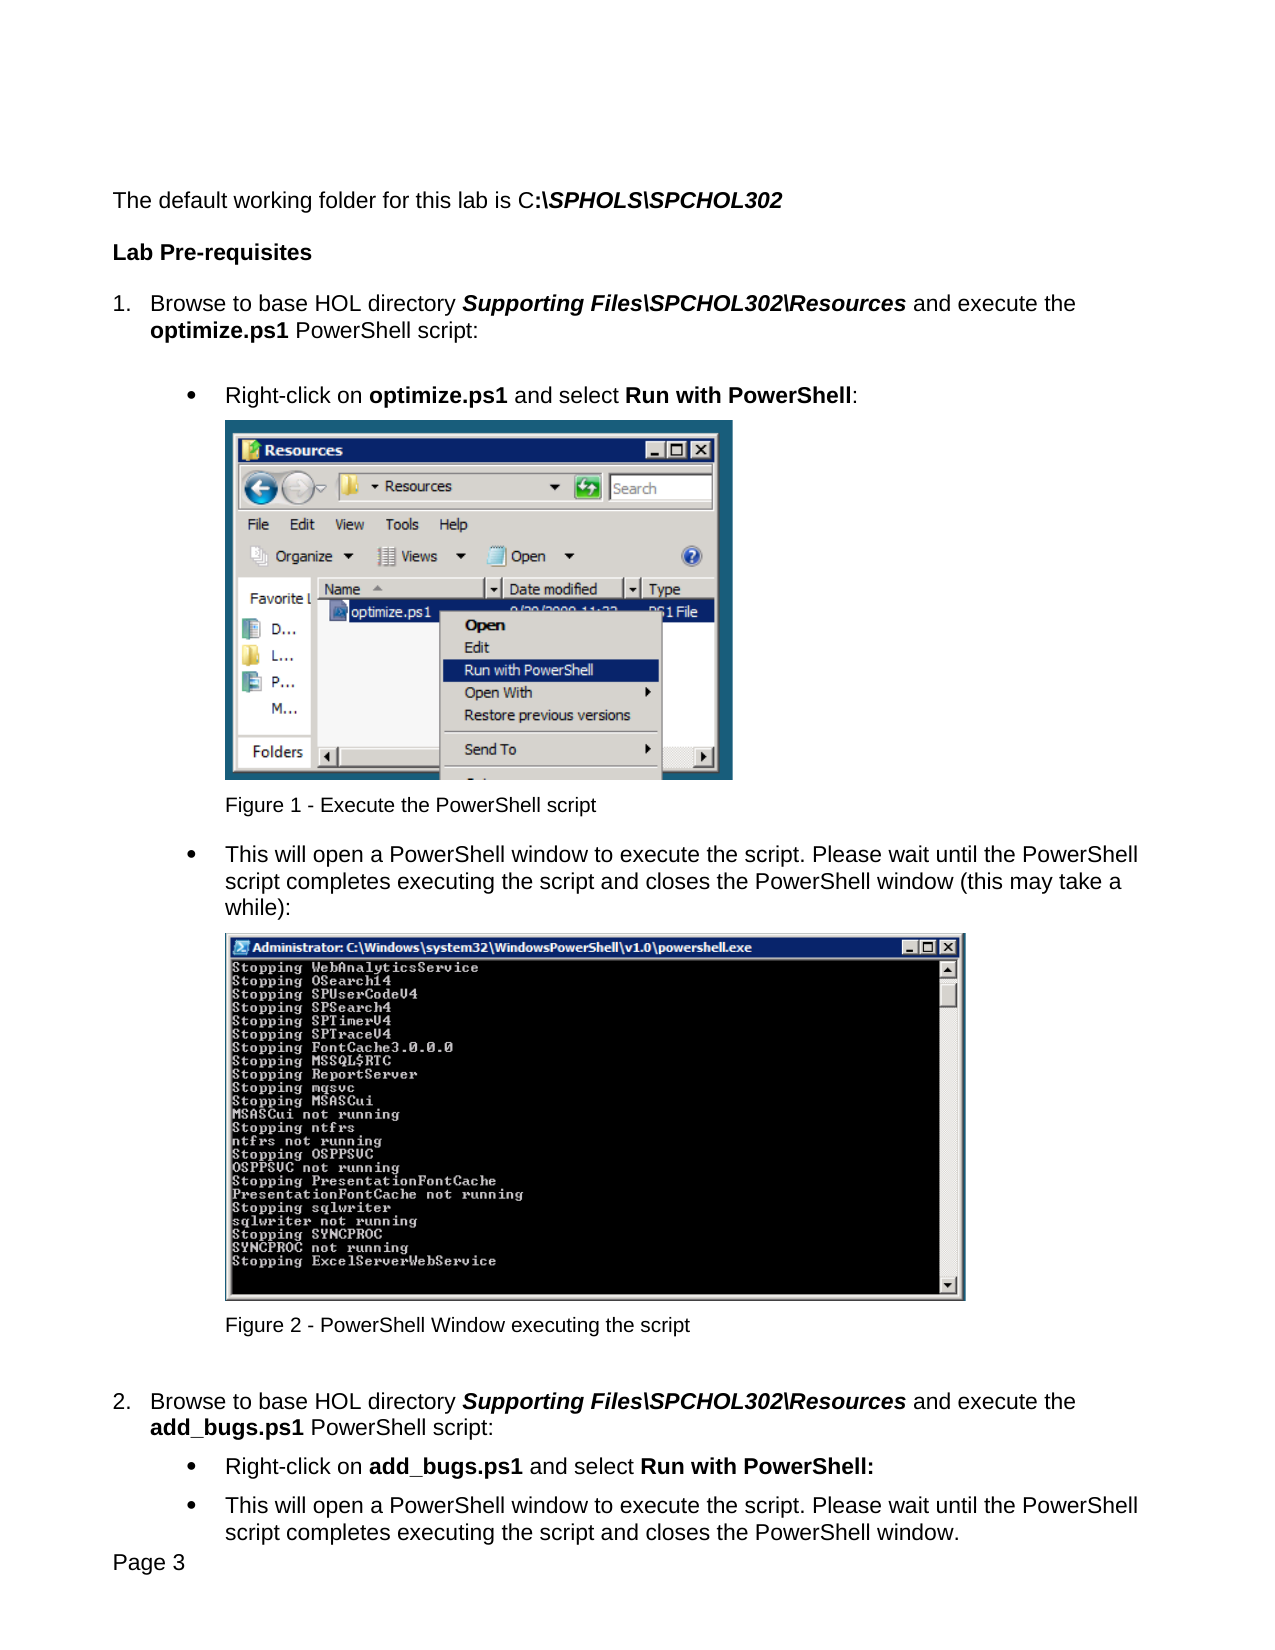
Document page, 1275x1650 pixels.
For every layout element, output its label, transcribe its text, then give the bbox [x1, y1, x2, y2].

text Browse to base HOL directory Supporting Files\SPCHOL302\Resources and execute the add_bugs.ps1 PowerShell script: [112, 1388, 1162, 1441]
text Browse to base HOL directory Supporting Files\SPCHOL302\Resources and execute the optimize.ps1 PowerShell script: [112, 290, 1162, 343]
subtitle Lab Pre-requisites [112, 239, 1162, 265]
list This will open a PowerShell window to execute the script. Please wait until the PowerShell script completes executing the script and closes the PowerShell window (this may take a while): [187, 841, 1162, 921]
list Right-click on optimize.ps1 and select Run with PowerShell: [187, 382, 1162, 408]
list This will open a PowerShell window to execute the script. Please wait until the PowerShell script completes executing the script and closes the PowerShell window. [187, 1492, 1162, 1545]
text Figure 2 - PowerShell Window executing the script [192, 1313, 1162, 1337]
text The default working folder for this lab is C:\SPHOLS\SPCHOL302 [112, 187, 1162, 214]
text Figure 1 - Execute the PowerShell script [192, 792, 1162, 816]
picture [225, 933, 966, 1301]
list Right-click on add_bugs.ps1 and select Run with PowerShell: [187, 1453, 1162, 1479]
picture [225, 420, 733, 780]
